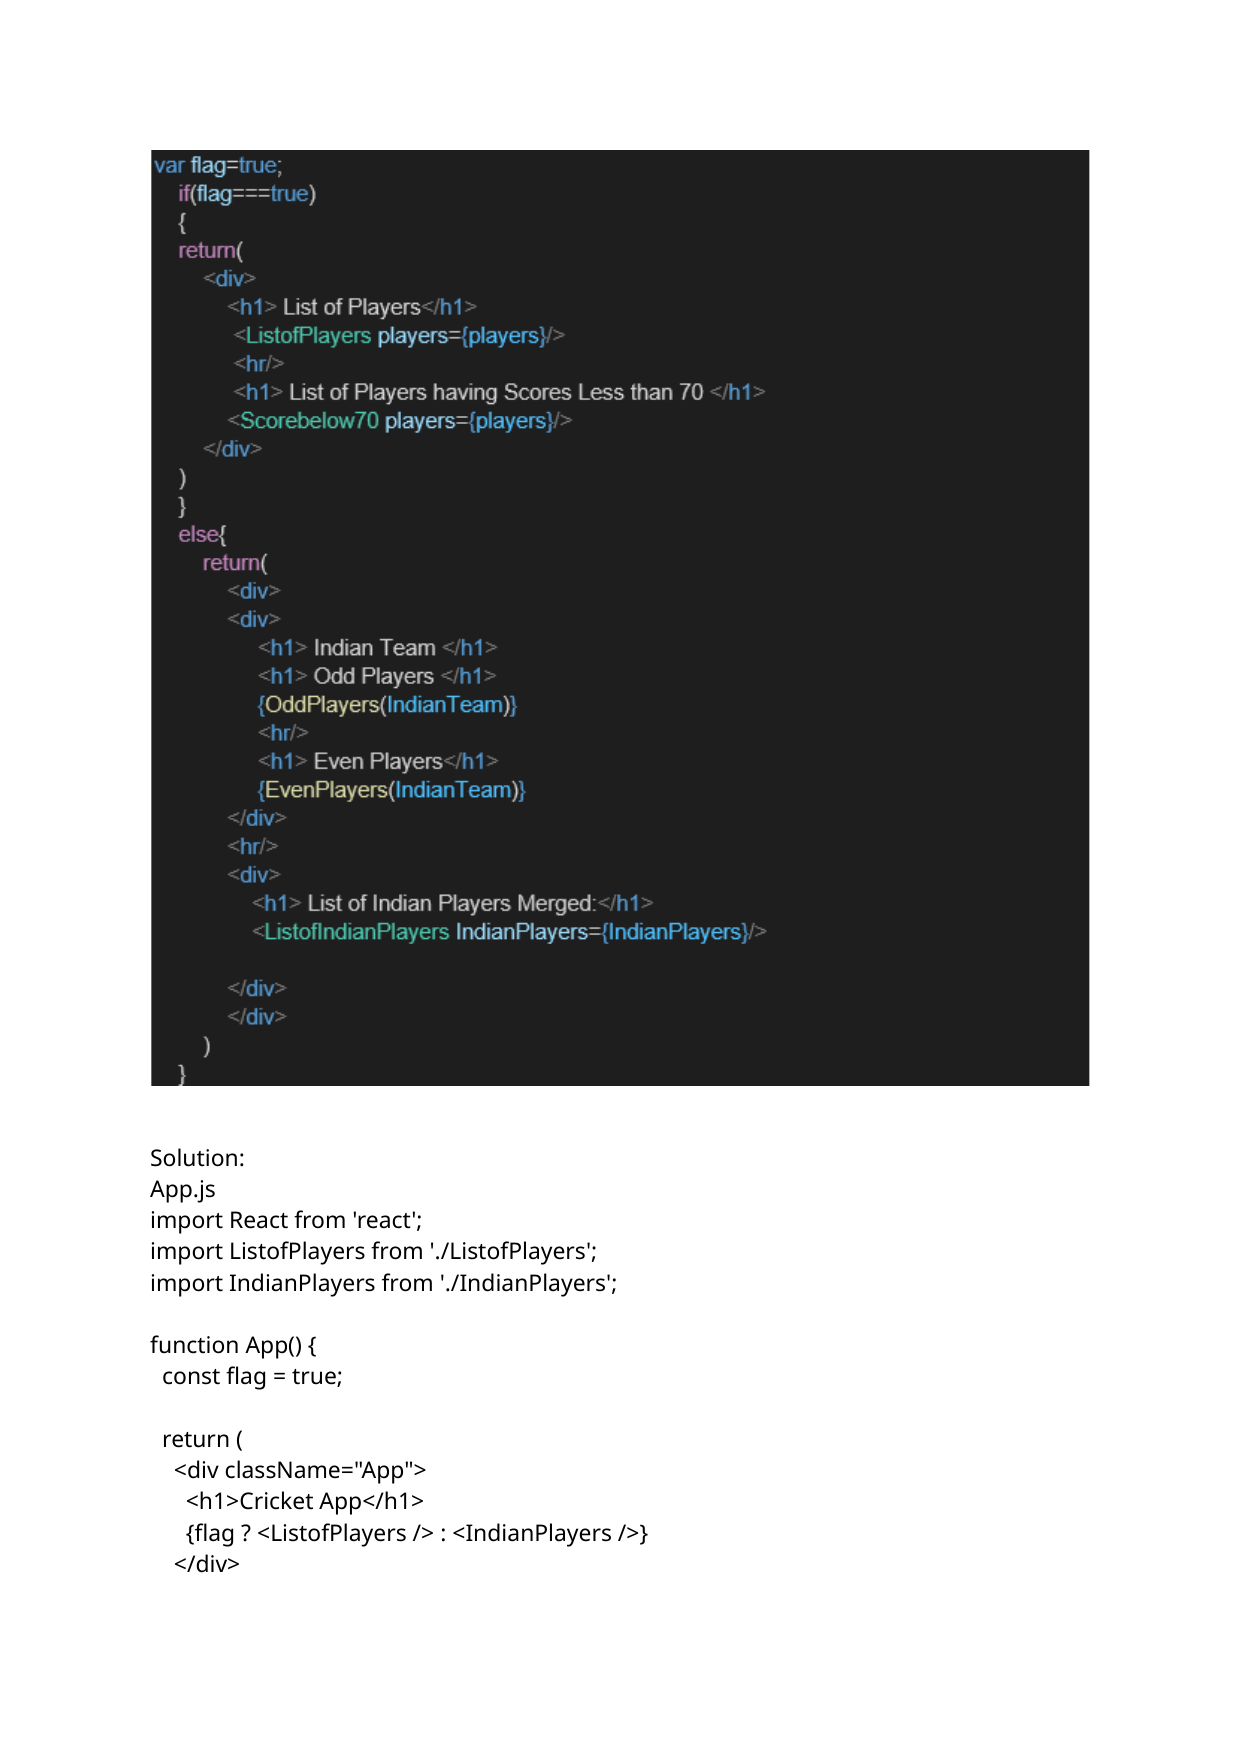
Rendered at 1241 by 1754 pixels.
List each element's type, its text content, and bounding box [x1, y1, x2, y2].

text import React from 'react'; [150, 1204, 947, 1235]
text Solution: [150, 1141, 947, 1173]
text {flag ? <ListofPlayers /> : <IndianPlayers />} [150, 1516, 947, 1548]
text import IndianPlayers from './IndianPlayers'; [150, 1266, 947, 1298]
text App.js [150, 1173, 947, 1204]
picture [150, 150, 1091, 1086]
text <h1>Cricket App</h1> [150, 1485, 947, 1516]
text const flag = true; [150, 1360, 947, 1391]
text return ( [150, 1423, 947, 1454]
text </div> [150, 1548, 947, 1579]
text import ListofPlayers from './ListofPlayers'; [150, 1235, 947, 1266]
text <div className="App"> [150, 1454, 947, 1485]
text function App() { [150, 1329, 947, 1360]
